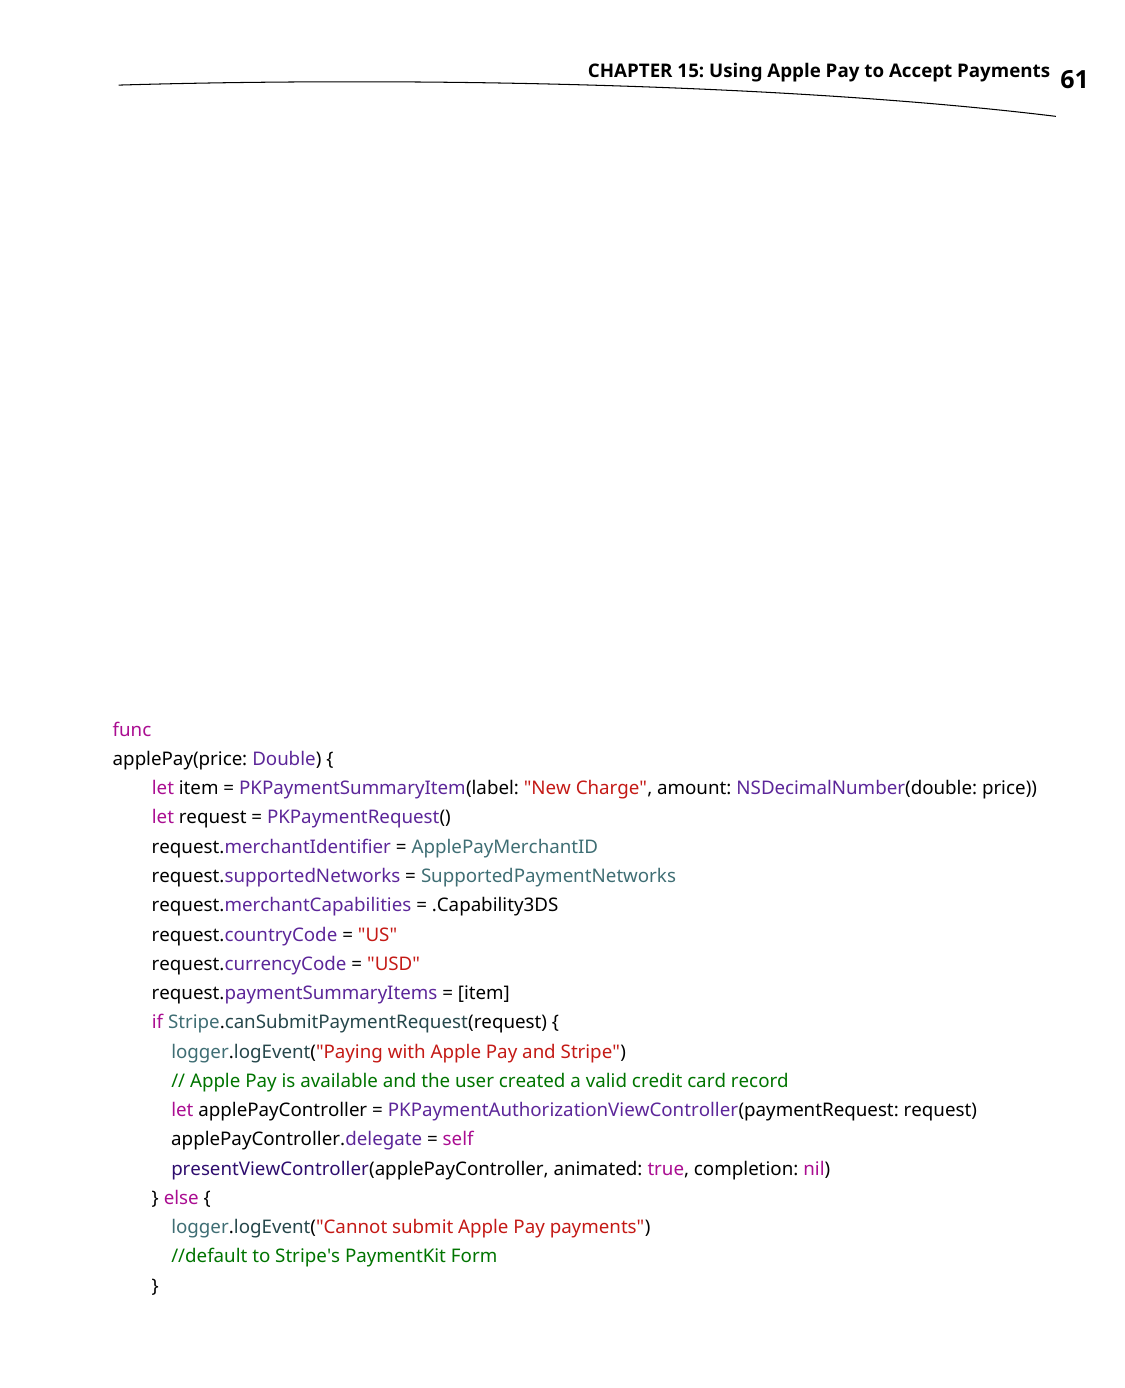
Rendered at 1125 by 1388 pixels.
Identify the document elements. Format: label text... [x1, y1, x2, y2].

text let item = PKPaymentSummaryItem(label: "New Charge", amount: NSDecimalNumber(double: price)) [112, 774, 1050, 800]
text applePayController.delegate = self [112, 1126, 1050, 1151]
text request.merchantCapabilities = .Capability3DS [112, 892, 1050, 917]
text // Apple Pay is available and the user created a valid credit card record [112, 1067, 1050, 1093]
text logger.logEvent("Cannot submit Apple Pay payments") [112, 1213, 1050, 1239]
text func applePay(price: Double) { [112, 712, 1050, 771]
text if Stripe.canSubmitPaymentRequest(request) { [112, 1009, 1050, 1034]
text request.paymentSummaryItems = [item] [112, 979, 1050, 1005]
text } [112, 1272, 1050, 1298]
text request.supportedNetworks = SupportedPaymentNetworks [112, 862, 1050, 888]
text request.countryCode = "US" [112, 921, 1050, 946]
text //default to Stripe's PaymentKit Form [112, 1243, 1050, 1268]
text let applePayController = PKPaymentAuthorizationViewController(paymentRequest: request) [112, 1096, 1050, 1122]
text request.currencyCode = "USD" [112, 950, 1050, 976]
text let request = PKPaymentRequest() [112, 804, 1050, 829]
text presentViewController(applePayController, animated: true, completion: nil) [112, 1155, 1050, 1181]
text request.merchantIdentifier = ApplePayMerchantID [112, 833, 1050, 858]
text logger.logEvent("Paying with Apple Pay and Stripe") [112, 1038, 1050, 1063]
text } else { [112, 1184, 1050, 1210]
